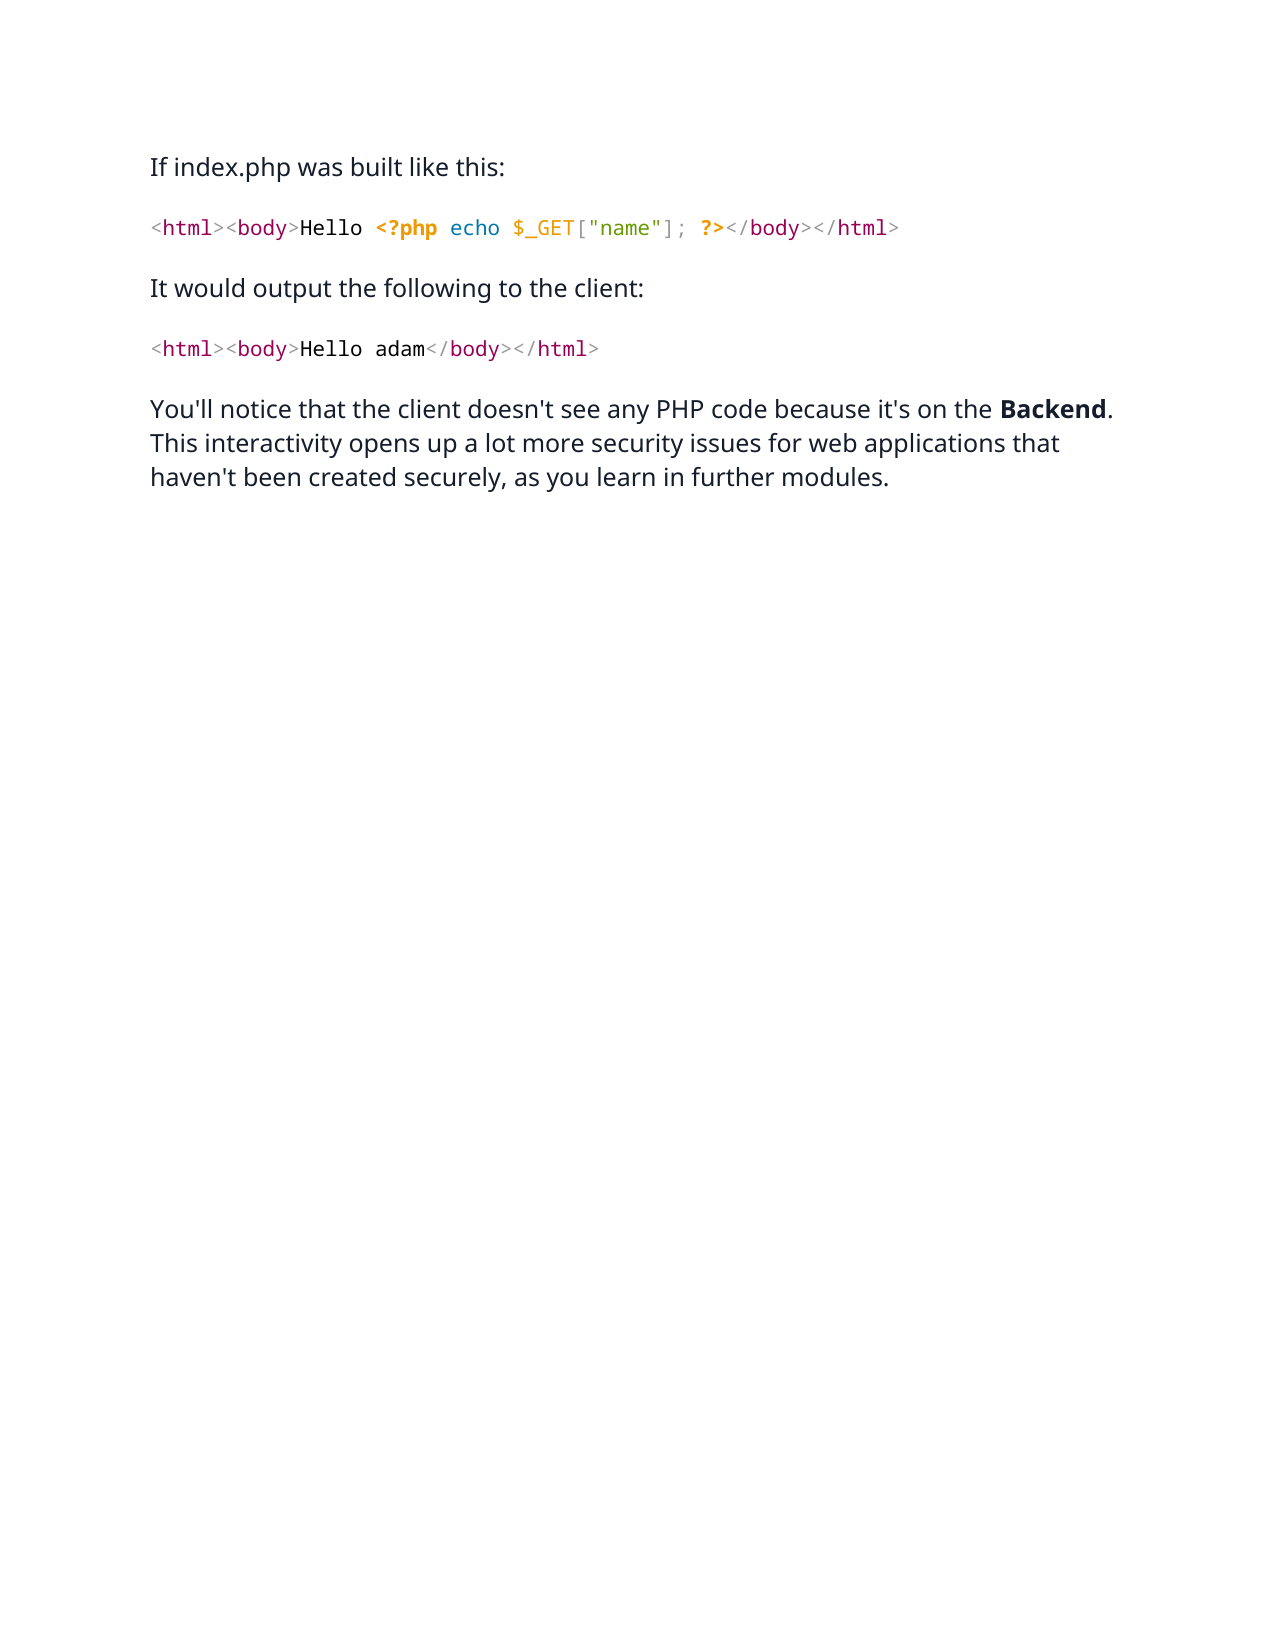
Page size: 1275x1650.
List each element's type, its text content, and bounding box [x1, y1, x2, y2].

text You'll notice that the client doesn't see any PHP code because it's on the Backend. This interactivity opens up a lot more security issues for web applications that haven't been created securely, as you learn in further modules. [150, 392, 1125, 494]
text <html><body>Hello <?php echo $_GET["name"]; ?></body></html> [150, 213, 1125, 242]
text <html><body>Hello adam</body></html> [150, 334, 1125, 362]
text If index.php was built like this: [150, 150, 1125, 184]
text It would output the following to the client: [150, 271, 1125, 305]
